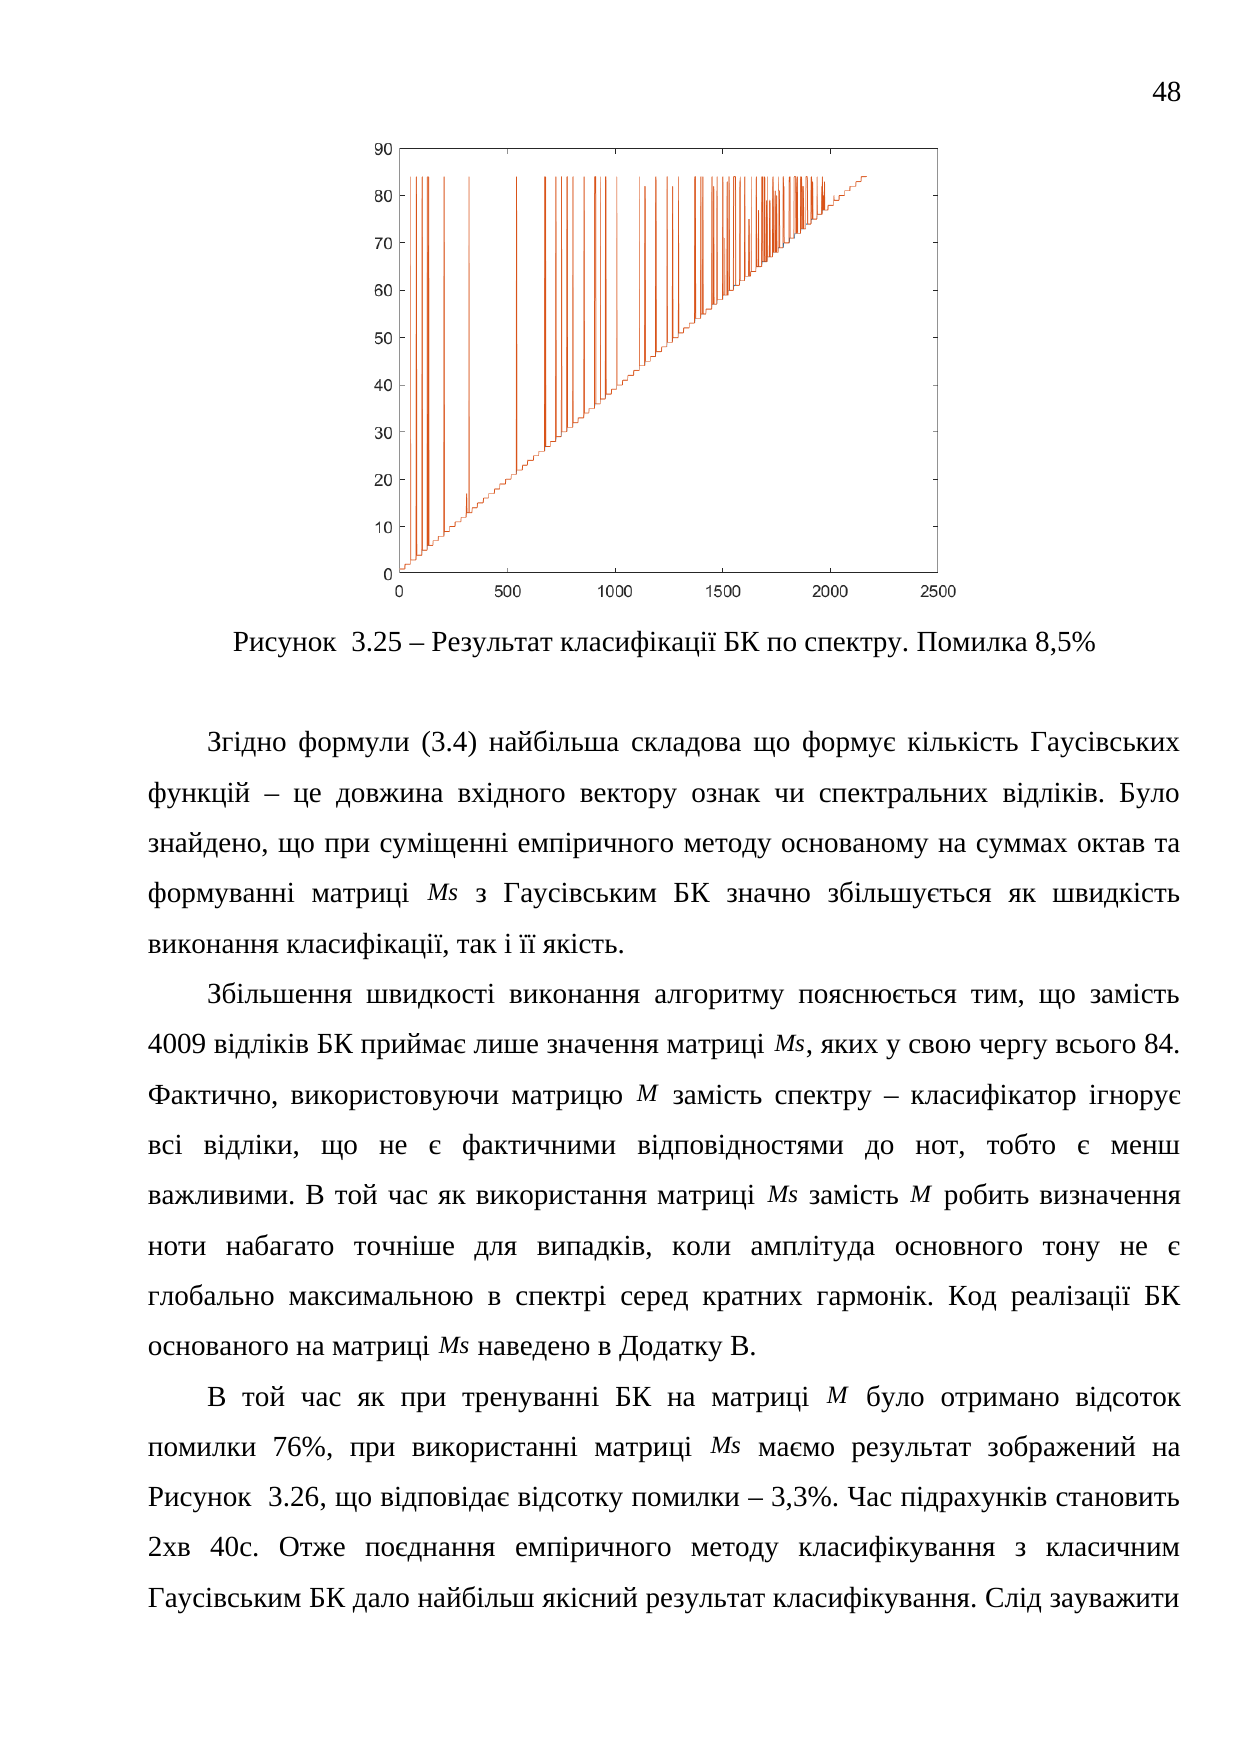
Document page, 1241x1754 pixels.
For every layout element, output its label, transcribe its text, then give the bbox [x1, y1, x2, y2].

text Збільшення швидкості виконання алгоритму пояснюється тим, що замість 4009 відліків БК приймає лише значення матриці , яких у свою чергу всього 84. Фактично, використовуючи матрицю замість спектру – класифікатор ігнорує всі відліки, що не є фактичними відповідностями до нот, тобто є менш важливими. В той час як використання матриці замість робить визначення ноти набагато точніше для випадків, коли амплітуда основного тону не є глобально максимальною в спектрі серед кратних гармонік. Код реалізації БК основаного на матриці наведено в Додатку В. [148, 976, 1181, 1362]
text Згідно формули (3.4) найбільша складова що формує кількість Гаусівських функцій – це довжина вхідного вектору ознак чи спектральних відліків. Було знайдено, що при суміщенні емпіричного методу основаному на суммах октав та формуванні матриці з Гаусівським БК значно збільшується як швидкість виконання класифікації, так і її якість. [148, 724, 1181, 959]
picture [372, 140, 957, 599]
